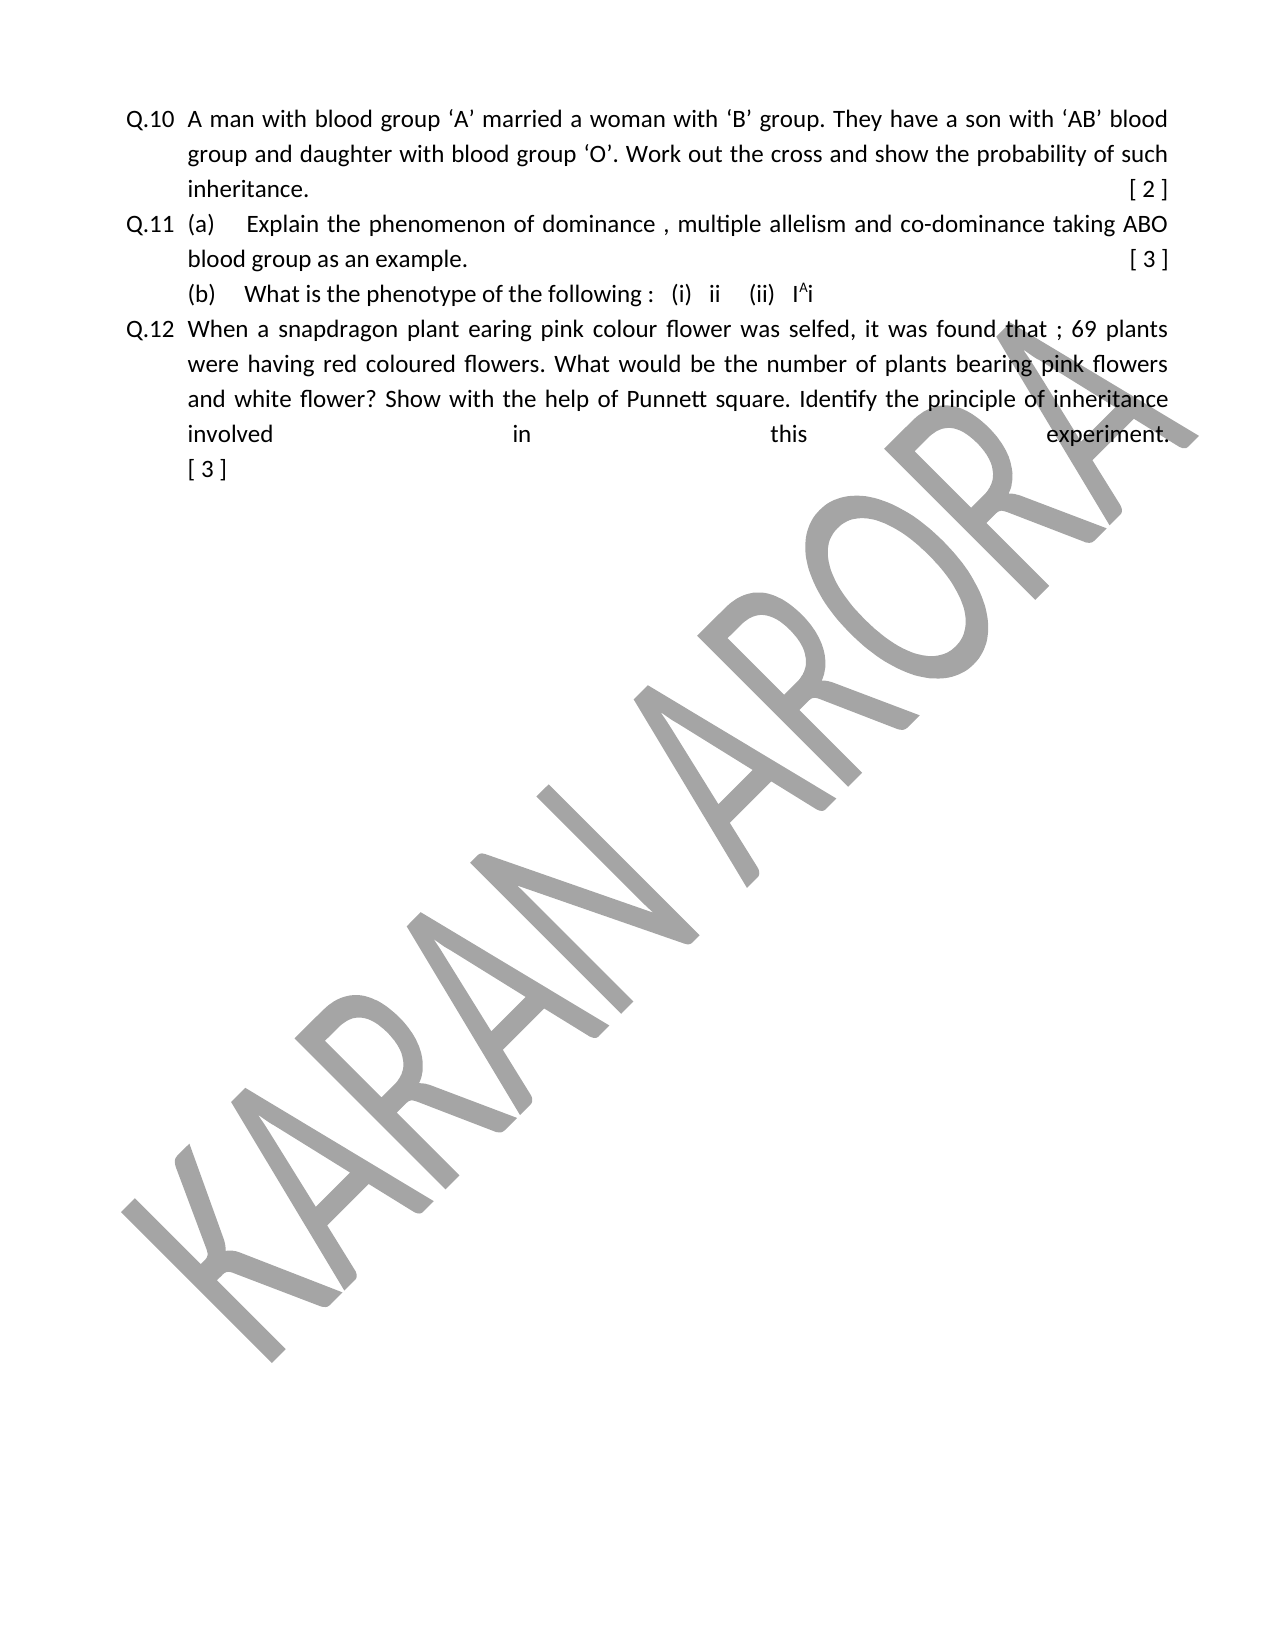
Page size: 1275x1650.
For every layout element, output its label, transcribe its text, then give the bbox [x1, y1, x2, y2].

list When a snapdragon plant earing pink colour flower was selfed, it was found that ; 69 plants were having red coloured flowers. What would be the number of plants bearing pink flowers and white flower? Show with the help of Punnett square. Identify the principle of inheritance involved in this experiment. [ 3 ] [150, 313, 1170, 483]
list (b) What is the phenotype of the following : (i) ii (ii) IAi [187, 278, 1170, 308]
list (a) Explain the phenomenon of dominance , multiple allelism and co-dominance taking ABO blood group as an example. [ 3 ] [150, 208, 1170, 273]
